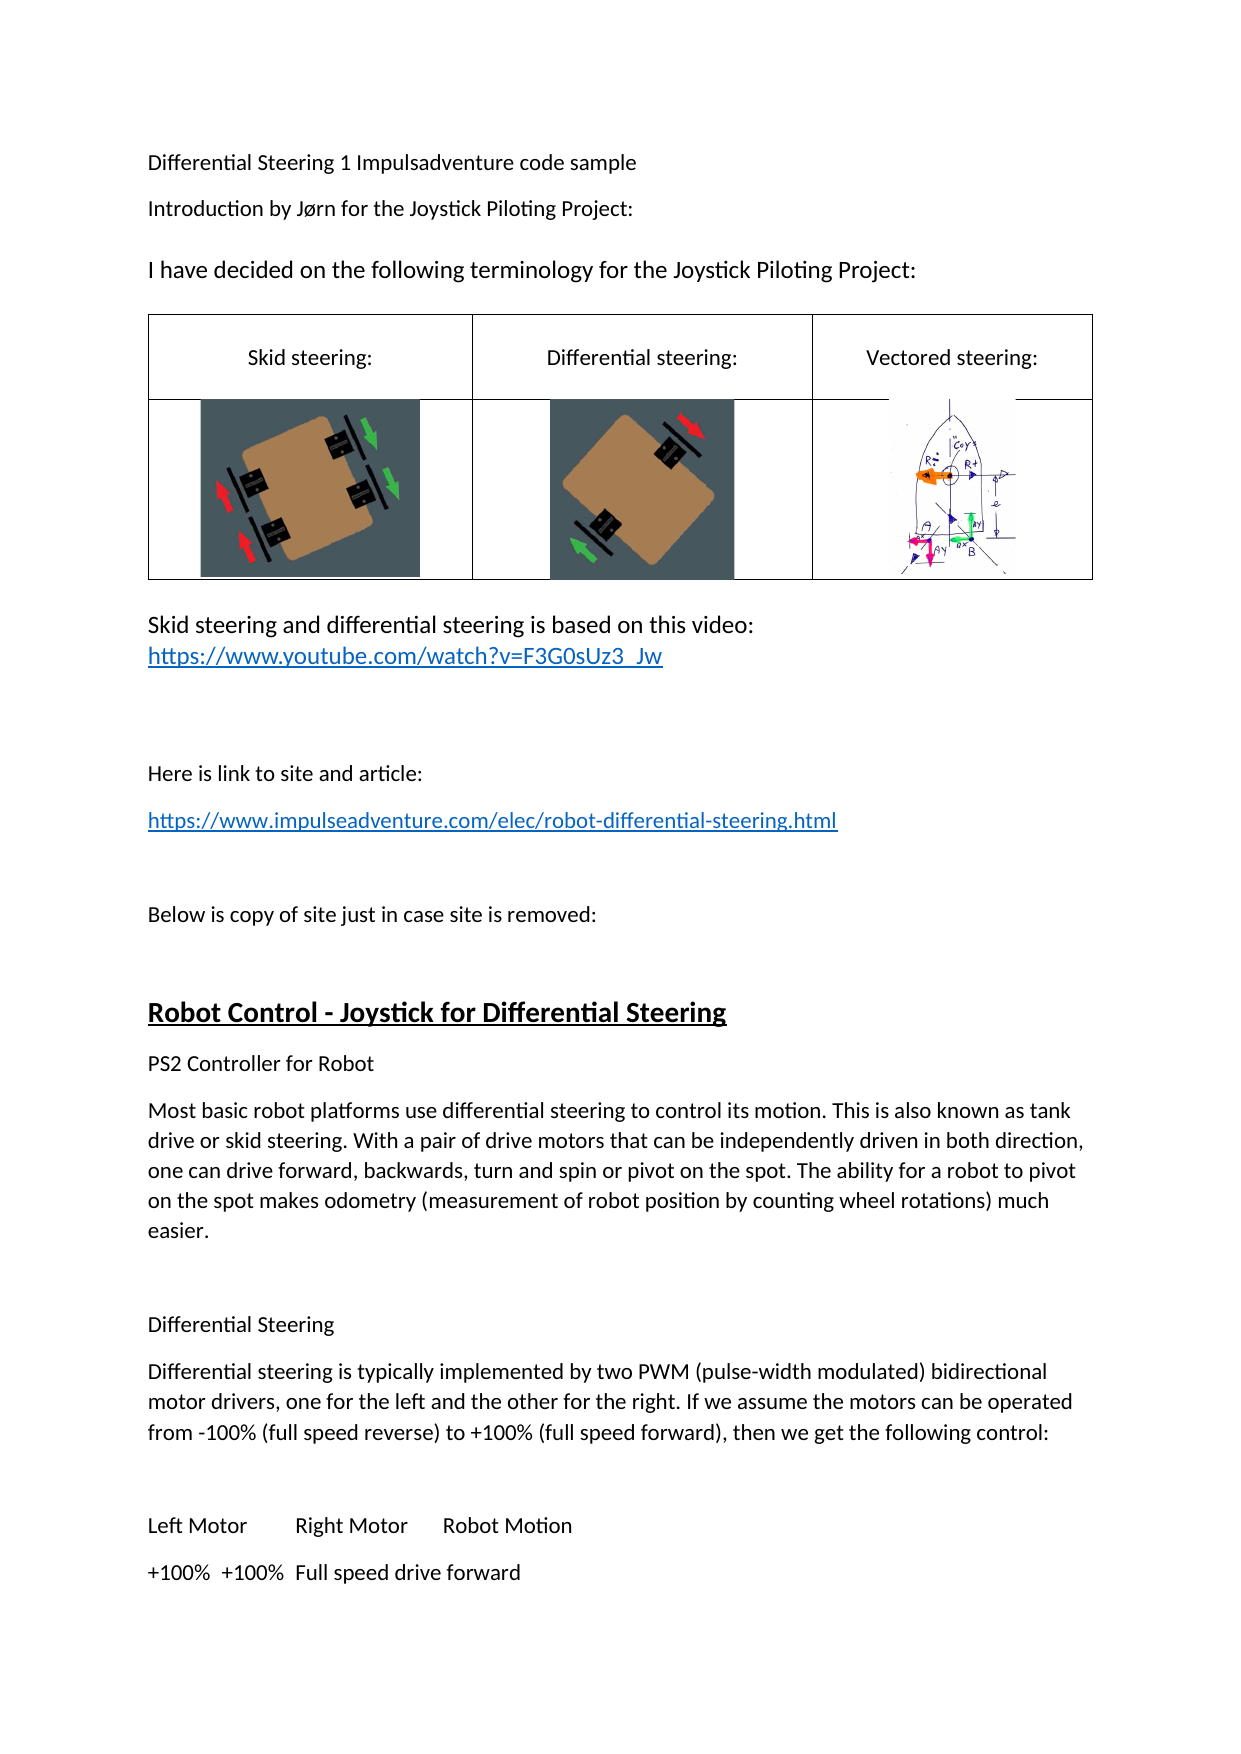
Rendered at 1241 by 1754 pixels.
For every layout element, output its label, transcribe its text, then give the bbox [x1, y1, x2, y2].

text Most basic robot platforms use differential steering to control its motion. This is also known as tank drive or skid steering. With a pair of drive motors that can be independently driven in both direction, one can drive forward, backwards, turn and spin or pivot on the spot. The ability for a robot to pivot on the spot makes odometry (measurement of robot position by counting wheel rotations) much easier. [148, 1096, 1093, 1244]
table_cell [735, 400, 812, 579]
text Below is copy of site just in case site is removed: [148, 900, 1093, 928]
text Differential Steering [148, 1310, 1093, 1338]
table_cell [473, 400, 550, 579]
text Differential steering is typically implemented by two PWM (pulse-width modulated) bidirectional motor drivers, one for the left and the other for the right. If we assume the motors can be operated from -100% (full speed reverse) to +100% (full speed forward), then we get the following control: [148, 1357, 1093, 1446]
table_header Differential steering: [473, 315, 812, 399]
text Introduction by Jørn for the Joystick Piloting Project: [148, 194, 1093, 222]
table_cell [813, 400, 1092, 579]
text Here is link to site and article: [148, 759, 1093, 787]
picture [200, 399, 420, 577]
text PS2 Controller for Robot [148, 1049, 1093, 1077]
picture [888, 399, 1016, 574]
text Skid steering and differential steering is based on this video: https://www.youtube.com/watch?v=F3G0sUz3_Jw [148, 609, 1093, 671]
text Robot Control - Joystick for Differential Steering [148, 994, 1093, 1029]
table_header Vectored steering: [813, 315, 1092, 399]
text Differential Steering 1 Impulsadventure code sample [148, 148, 1093, 176]
text +100% +100% Full speed drive forward [148, 1558, 1093, 1586]
text I have decided on the following terminology for the Joystick Piloting Project: [148, 254, 1093, 284]
table_header Skid steering: [149, 315, 472, 399]
text https://www.impulseadventure.com/elec/robot-differential-steering.html [148, 806, 1093, 834]
text Left Motor Right Motor Robot Motion [148, 1511, 1093, 1539]
table_cell [149, 400, 472, 579]
picture [550, 399, 735, 580]
